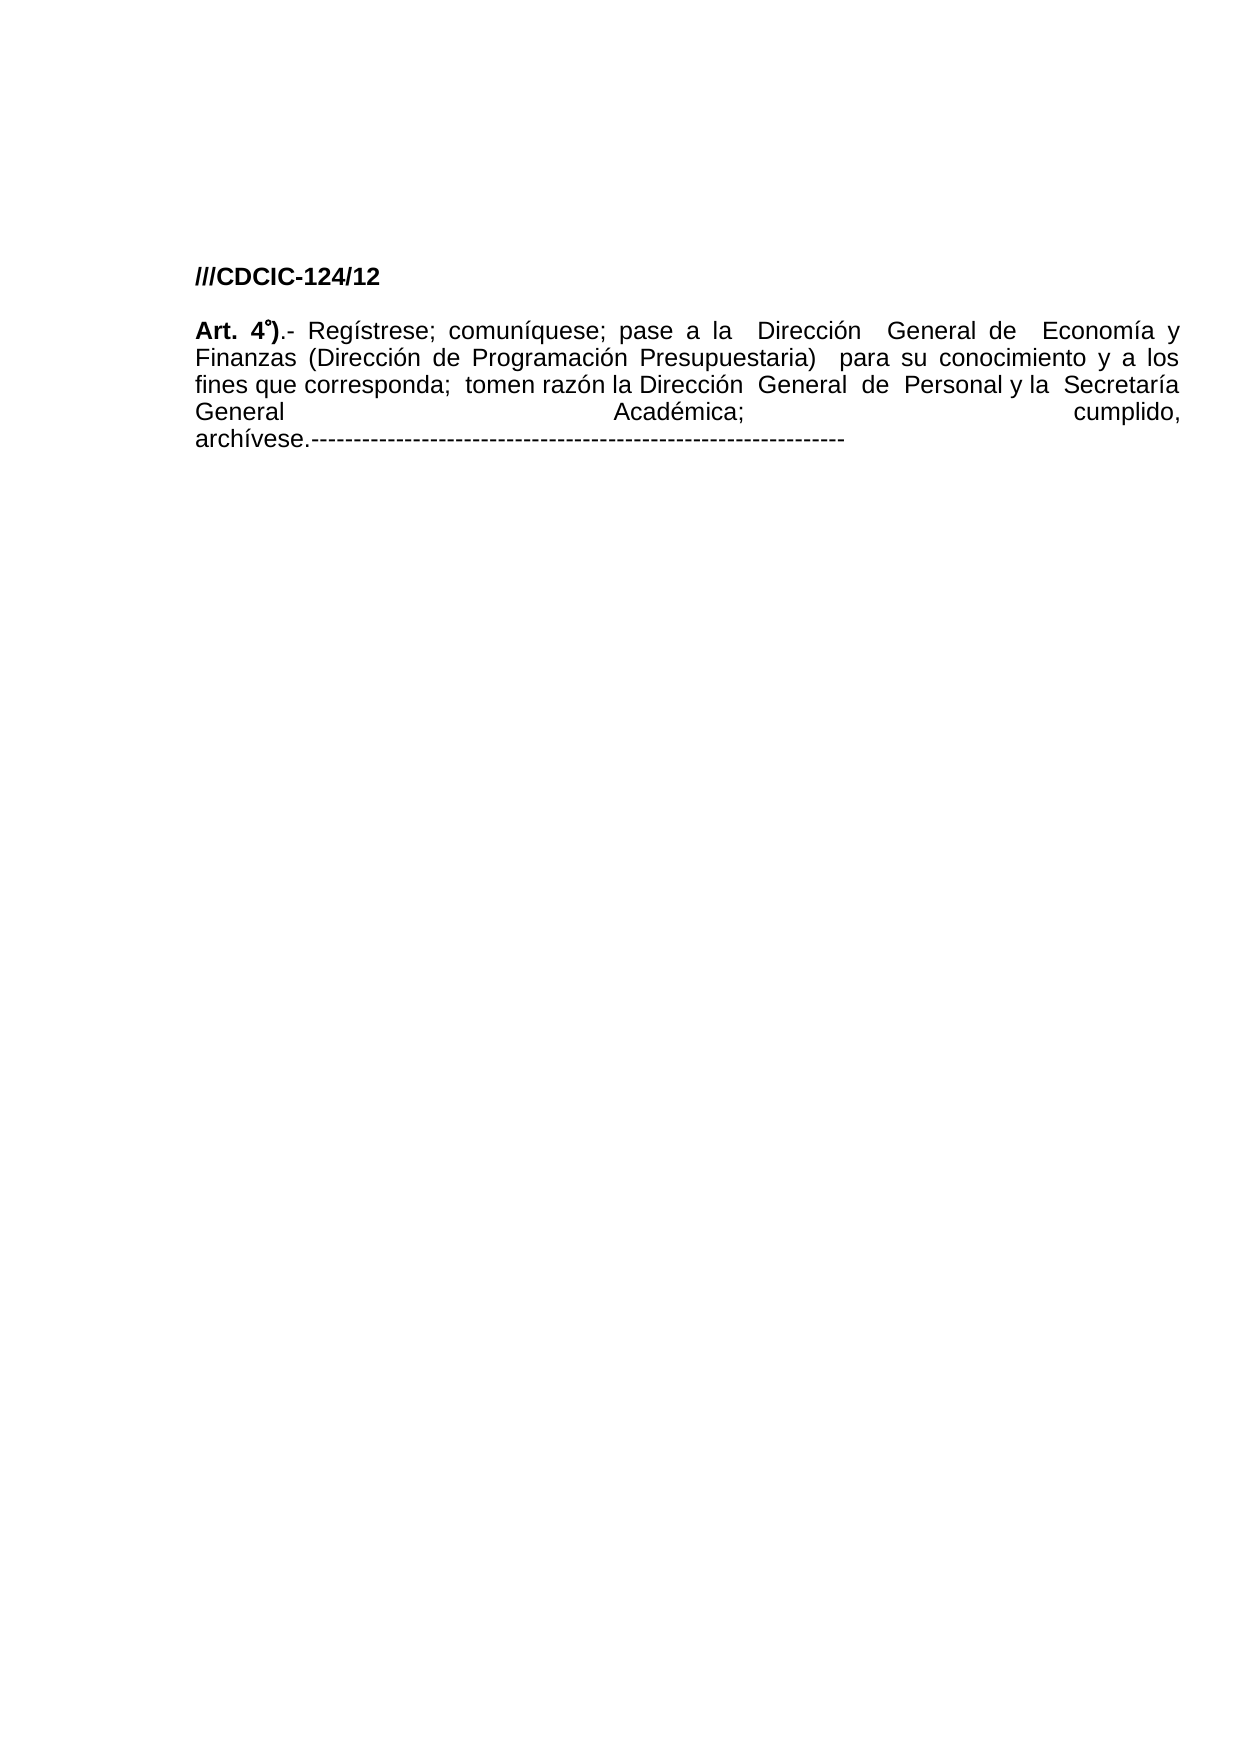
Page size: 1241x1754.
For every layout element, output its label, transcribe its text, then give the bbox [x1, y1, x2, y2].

text Art. 4).- Regístrese; comuníquese; pase a la Dirección General de Economía y Finanzas (Dirección de Programación Presupuestaria) para su conocimiento y a los fines que corresponda; tomen razón la Dirección General de Personal y la Secretaría General Académica; cumplido, archívese.--------------------------------------------------------------- [195, 317, 1181, 453]
text ///CDCIC-124/12 [195, 263, 1181, 290]
